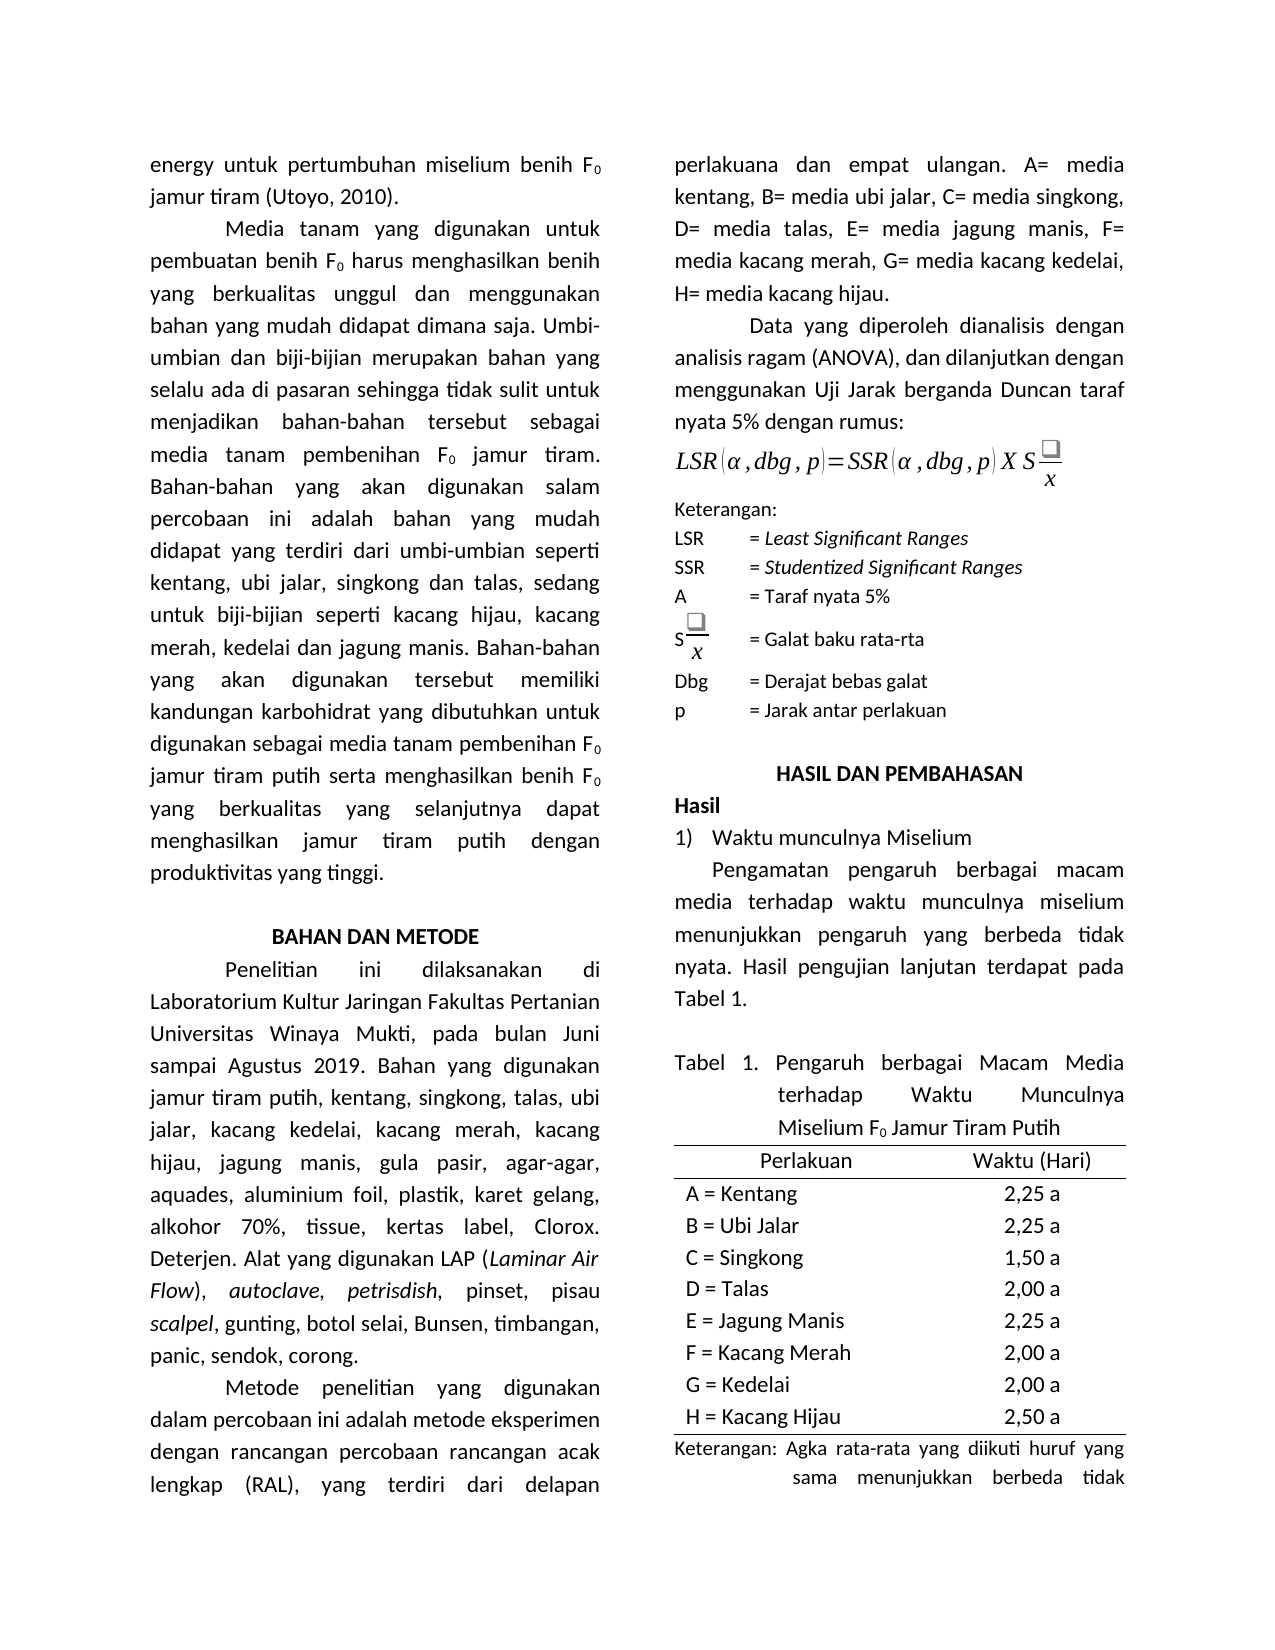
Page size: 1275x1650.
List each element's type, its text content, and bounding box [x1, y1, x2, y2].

text SSR = Studentized Significant Ranges [674, 554, 1125, 579]
table_header Perlakuan [674, 1146, 938, 1178]
table_cell 1,50 a [938, 1243, 1126, 1274]
table_cell C = Singkong [674, 1243, 938, 1274]
text Α = Taraf nyata 5% [674, 583, 1125, 609]
text Keterangan: Agka rata-rata yang diikuti huruf yang sama menunjukkan berbeda tidak nyata menurut Uji Jarak Berganda Duncan pada taraf nyata 5%. [674, 1435, 1125, 1489]
text LSR = Least Significant Ranges [674, 525, 1125, 550]
text Pengamatan pengaruh berbagai macam media terhadap waktu munculnya miselium menunjukkan pengaruh yang berbeda tidak nyata. Hasil pengujian lanjutan terdapat pada Tabel 1. [674, 855, 1125, 1012]
text Keterangan: [674, 496, 1125, 521]
table_cell A = Kentang [674, 1179, 938, 1211]
table_cell 2,25 a [938, 1179, 1126, 1211]
table_cell F = Kacang Merah [674, 1338, 938, 1370]
table_cell B = Ubi Jalar [674, 1211, 938, 1243]
text Penelitian ini dilaksanakan di Laboratorium Kultur Jaringan Fakultas Pertanian Universitas Winaya Mukti, pada bulan Juni sampai Agustus 2019. Bahan yang digunakan jamur tiram putih, kentang, singkong, talas, ubi jalar, kacang kedelai, kacang merah, kacang hijau, jagung manis, gula pasir, agar-agar, aquades, aluminium foil, plastik, karet gelang, alkohor 70%, tissue, kertas label, Clorox. Deterjen. Alat yang digunakan LAP (Laminar Air Flow), autoclave, petrisdish, pinset, pisau scalpel, gunting, botol selai, Bunsen, timbangan, panic, sendok, corong. [150, 955, 601, 1369]
table_cell 2,25 a [938, 1306, 1126, 1338]
text Metode penelitian yang digunakan dalam percobaan ini adalah metode eksperimen dengan rancangan percobaan rancangan acak lengkap (RAL), yang terdiri dari delapan perlakuana dan empat ulangan. A= media kentang, B= media ubi jalar, C= media singkong, D= media talas, E= media jagung manis, F= media kacang merah, G= media kacang kedelai, H= media kacang hijau. [674, 150, 1125, 307]
text Data yang diperoleh dianalisis dengan analisis ragam (ANOVA), dan dilanjutkan dengan menggunakan Uji Jarak berganda Duncan taraf nyata 5% dengan rumus: [674, 311, 1125, 436]
table_cell D = Talas [674, 1275, 938, 1306]
table_cell G = Kedelai [674, 1370, 938, 1402]
text BAHAN DAN METODE [150, 922, 601, 951]
table_cell 2,00 a [938, 1275, 1126, 1306]
text HASIL DAN PEMBAHASAN [674, 759, 1125, 787]
table_cell 2,00 a [938, 1370, 1126, 1402]
text Media tanam yang digunakan untuk pembuatan benih F0 harus menghasilkan benih yang berkualitas unggul dan menggunakan bahan yang mudah didapat dimana saja. Umbi-umbian dan biji-bijian merupakan bahan yang selalu ada di pasaran sehingga tidak sulit untuk menjadikan bahan-bahan tersebut sebagai media tanam pembenihan F0 jamur tiram. Bahan-bahan yang akan digunakan salam percobaan ini adalah bahan yang mudah didapat yang terdiri dari umbi-umbian seperti kentang, ubi jalar, singkong dan talas, sedang untuk biji-bijian seperti kacang hijau, kacang merah, kedelai dan jagung manis. Bahan-bahan yang akan digunakan tersebut memiliki kandungan karbohidrat yang dibutuhkan untuk digunakan sebagai media tanam pembenihan F0 jamur tiram putih serta menghasilkan benih F0 yang berkualitas yang selanjutnya dapat menghasilkan jamur tiram putih dengan produktivitas yang tinggi. [150, 214, 601, 886]
text Metode penelitian yang digunakan dalam percobaan ini adalah metode eksperimen dengan rancangan percobaan rancangan acak lengkap (RAL), yang terdiri dari delapan perlakuana dan empat ulangan. A= media kentang, B= media ubi jalar, C= media singkong, D= media talas, E= media jagung manis, F= media kacang merah, G= media kacang kedelai, H= media kacang hijau. [150, 1373, 601, 1498]
table_cell H = Kacang Hijau [674, 1402, 938, 1434]
table_cell 2,25 a [938, 1211, 1126, 1243]
list Waktu munculnya Miselium [674, 823, 1125, 851]
table_cell E = Jagung Manis [674, 1306, 938, 1338]
text S = Galat baku rata-rta [674, 612, 1125, 664]
text Tabel 1. Pengaruh berbagai Macam Media terhadap Waktu Munculnya Miselium F0 Jamur Tiram Putih [674, 1048, 1125, 1141]
table_cell 2,50 a [938, 1402, 1126, 1434]
text Dbg = Derajat bebas galat [674, 668, 1125, 694]
text Hasil [674, 791, 1125, 819]
table_cell 2,00 a [938, 1338, 1126, 1370]
text p = Jarak antar perlakuan [674, 697, 1125, 723]
table_header Waktu (Hari) [938, 1146, 1126, 1178]
